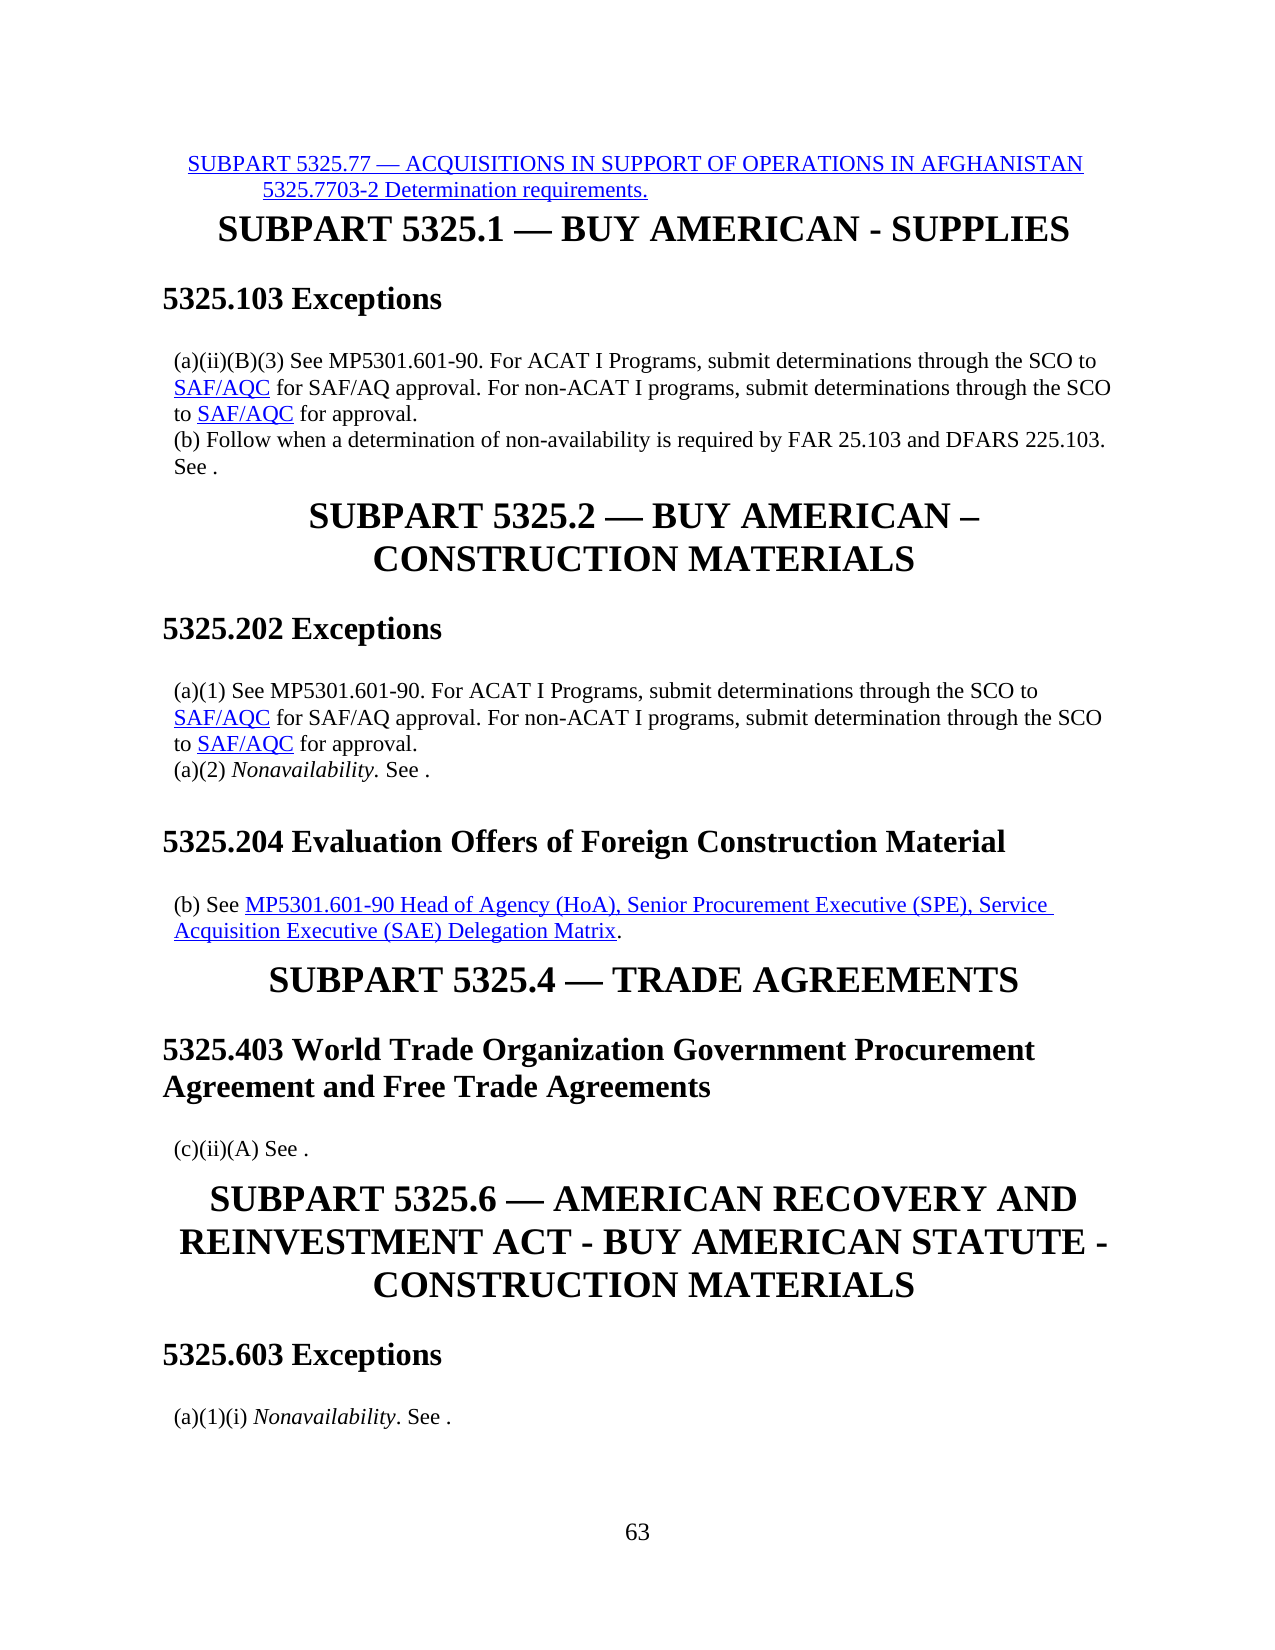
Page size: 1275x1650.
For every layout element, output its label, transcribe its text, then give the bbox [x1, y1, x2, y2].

subtitle SUBPART 5325.1 — BUY AMERICAN - SUPPLIES [162, 207, 1125, 250]
text (a)(1)(i) Nonavailability. See . [163, 1393, 1135, 1440]
text (c)(ii)(A) See . [163, 1125, 1135, 1172]
subtitle SUBPART 5325.2 — BUY AMERICAN – CONSTRUCTION MATERIALS [162, 494, 1125, 580]
text (b) See MP5301.601-90 Head of Agency (HoA), Senior Procurement Executive (SPE), Service Acquisition Executive (SAE) Delegation Matrix. [163, 880, 1135, 954]
text (a)(ii)(B)(3) See MP5301.601-90. For ACAT I Programs, submit determinations through the SCO to SAF/AQC for SAF/AQ approval. For non-ACAT I programs, submit determinations through the SCO to SAF/AQC for approval. [163, 337, 1135, 426]
subtitle 5325.403 World Trade Organization Government Procurement Agreement and Free Trade Agreements [162, 1030, 1125, 1104]
subtitle 5325.103 Exceptions [162, 279, 1125, 316]
subtitle 5325.202 Exceptions [162, 609, 1125, 646]
subtitle 5325.603 Exceptions [162, 1335, 1125, 1372]
text 5325.7703-2 Determination requirements. [262, 176, 1125, 203]
subtitle 5325.204 Evaluation Offers of Foreign Construction Material [162, 822, 1125, 859]
text (a)(2) Nonavailability. See . [163, 756, 1135, 793]
text (b) Follow when a determination of non-availability is required by FAR 25.103 and DFARS 225.103. See . [163, 426, 1135, 489]
text SUBPART 5325.77 — ACQUISITIONS IN SUPPORT OF OPERATIONS IN AFGHANISTAN [187, 150, 1125, 176]
subtitle SUBPART 5325.4 — TRADE AGREEMENTS [162, 958, 1125, 1001]
subtitle SUBPART 5325.6 — AMERICAN RECOVERY AND REINVESTMENT ACT - BUY AMERICAN STATUTE - CONSTRUCTION MATERIALS [162, 1176, 1125, 1306]
text (a)(1) See MP5301.601-90. For ACAT I Programs, submit determinations through the SCO to SAF/AQC for SAF/AQ approval. For non-ACAT I programs, submit determination through the SCO to SAF/AQC for approval. [163, 667, 1135, 756]
